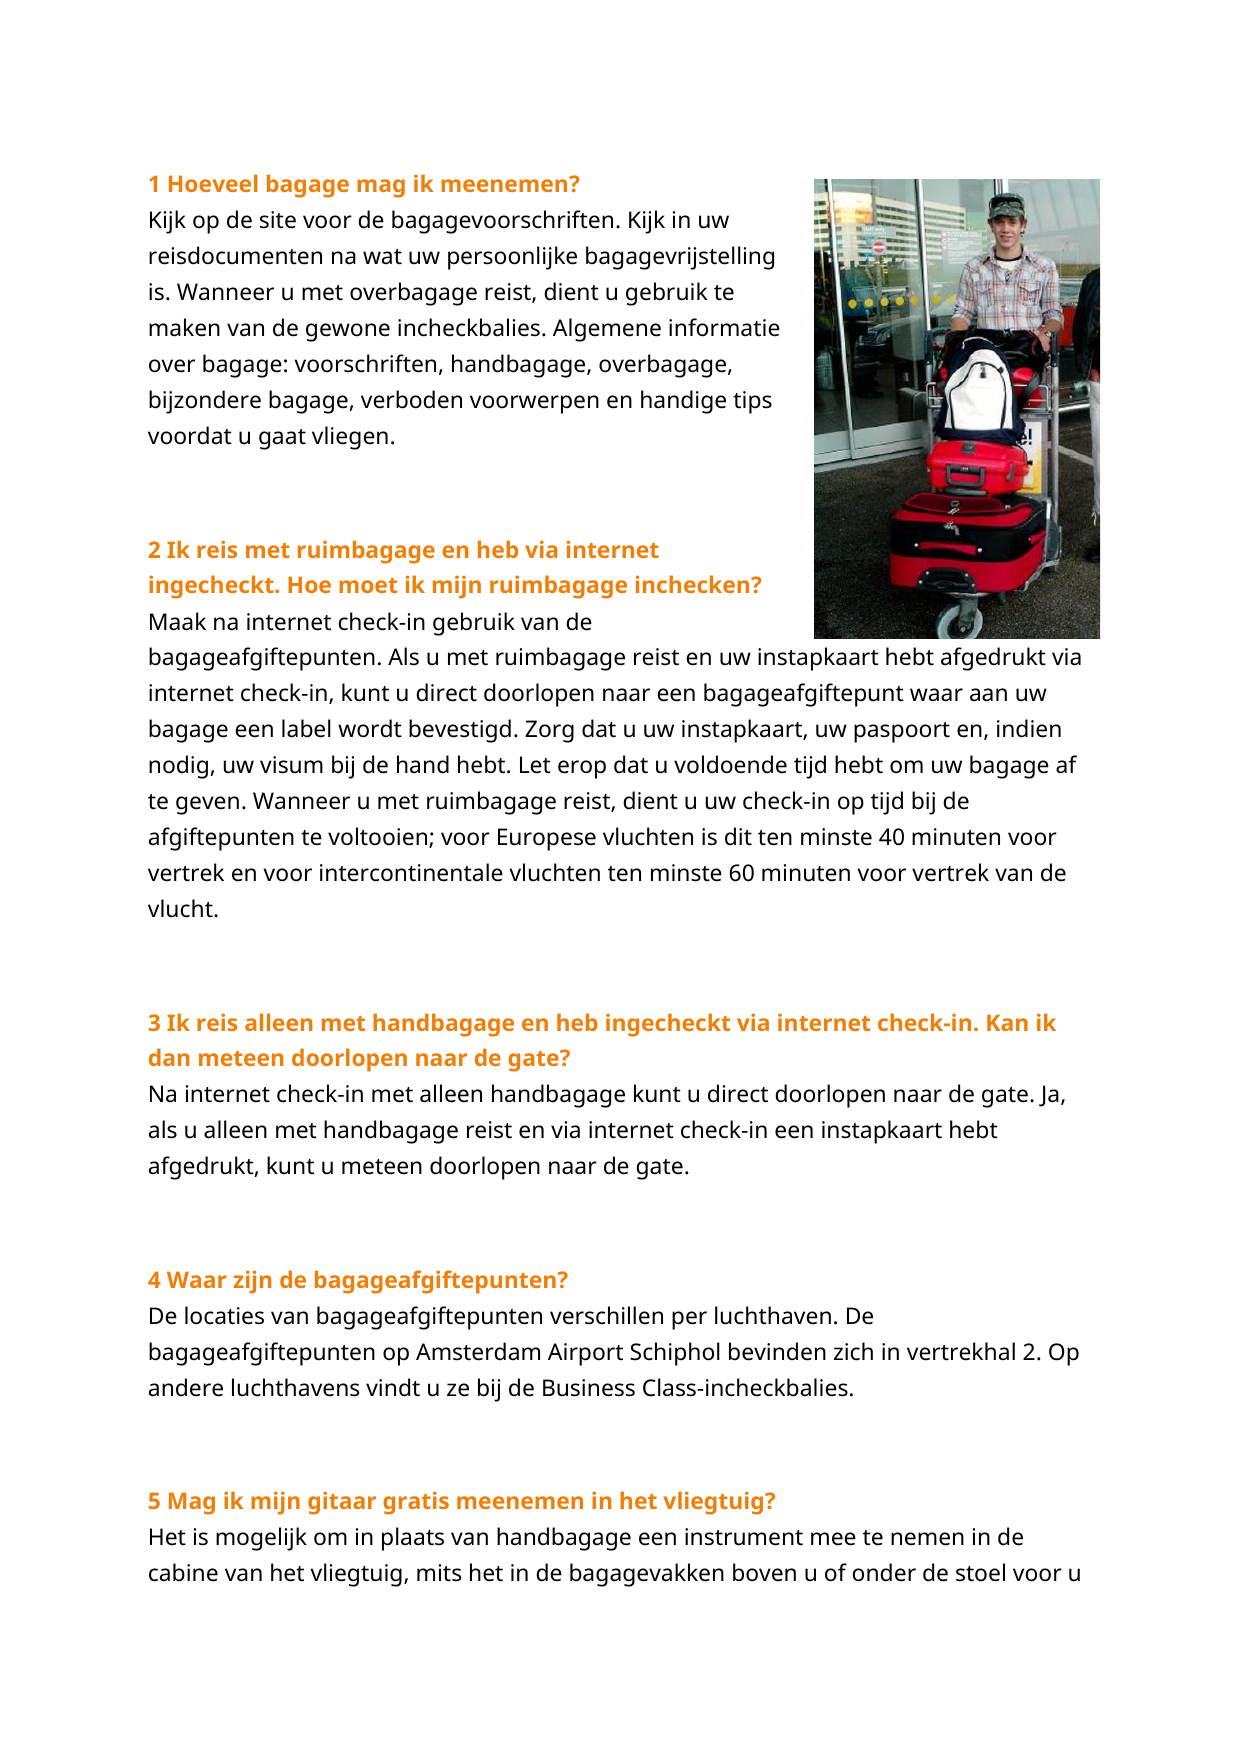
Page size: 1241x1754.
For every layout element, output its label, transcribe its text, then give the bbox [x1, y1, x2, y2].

text Maak na internet check-in gebruik van de bagageafgiftepunten. Als u met ruimbagage reist en uw instapkaart hebt afgedrukt via internet check-in, kunt u direct doorlopen naar een bagageafgiftepunt waar aan uw bagage een label wordt bevestigd. Zorg dat u uw instapkaart, uw paspoort en, indien nodig, uw visum bij de hand hebt. Let erop dat u voldoende tijd hebt om uw bagage af te geven. Wanneer u met ruimbagage reist, dient u uw check-in op tijd bij de afgiftepunten te voltooien; voor Europese vluchten is dit ten minste 40 minuten voor vertrek en voor intercontinentale vluchten ten minste 60 minuten voor vertrek van de vlucht. [148, 605, 1093, 924]
text De locaties van bagageafgiftepunten verschillen per luchthaven. De bagageafgiftepunten op Amsterdam Airport Schiphol bevinden zich in vertrekhal 2. Op andere luchthavens vindt u ze bij de Business Class-incheckbalies. [148, 1300, 1093, 1403]
subtitle 1 Hoeveel bagage mag ik meenemen? [148, 168, 1093, 200]
picture [814, 179, 1100, 639]
text Kijk op de site voor de bagagevoorschriften. Kijk in uw reisdocumenten na wat uw persoonlijke bagagevrijstelling is. Wanneer u met overbagage reist, dient u gebruik te maken van de gewone incheckbalies. Algemene informatie over bagage: voorschriften, handbagage, overbagage, bijzondere bagage, verboden voorwerpen en handige tips voordat u gaat vliegen. [148, 204, 814, 451]
text Na internet check-in met alleen handbagage kunt u direct doorlopen naar de gate. Ja, als u alleen met handbagage reist en via internet check-in een instapkaart hebt afgedrukt, kunt u meteen doorlopen naar de gate. [148, 1078, 1093, 1181]
subtitle 3 Ik reis alleen met handbagage en heb ingecheckt via internet check-in. Kan ik dan meteen doorlopen naar de gate? [148, 1006, 1093, 1074]
subtitle 4 Waar zijn de bagageafgiftepunten? [148, 1264, 1093, 1295]
subtitle 5 Mag ik mijn gitaar gratis meenemen in het vliegtuig? [148, 1485, 1093, 1516]
subtitle 2 Ik reis met ruimbagage en heb via internet ingecheckt. Hoe moet ik mijn ruimbagage inchecken? [148, 533, 814, 601]
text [148, 1521, 1093, 1588]
